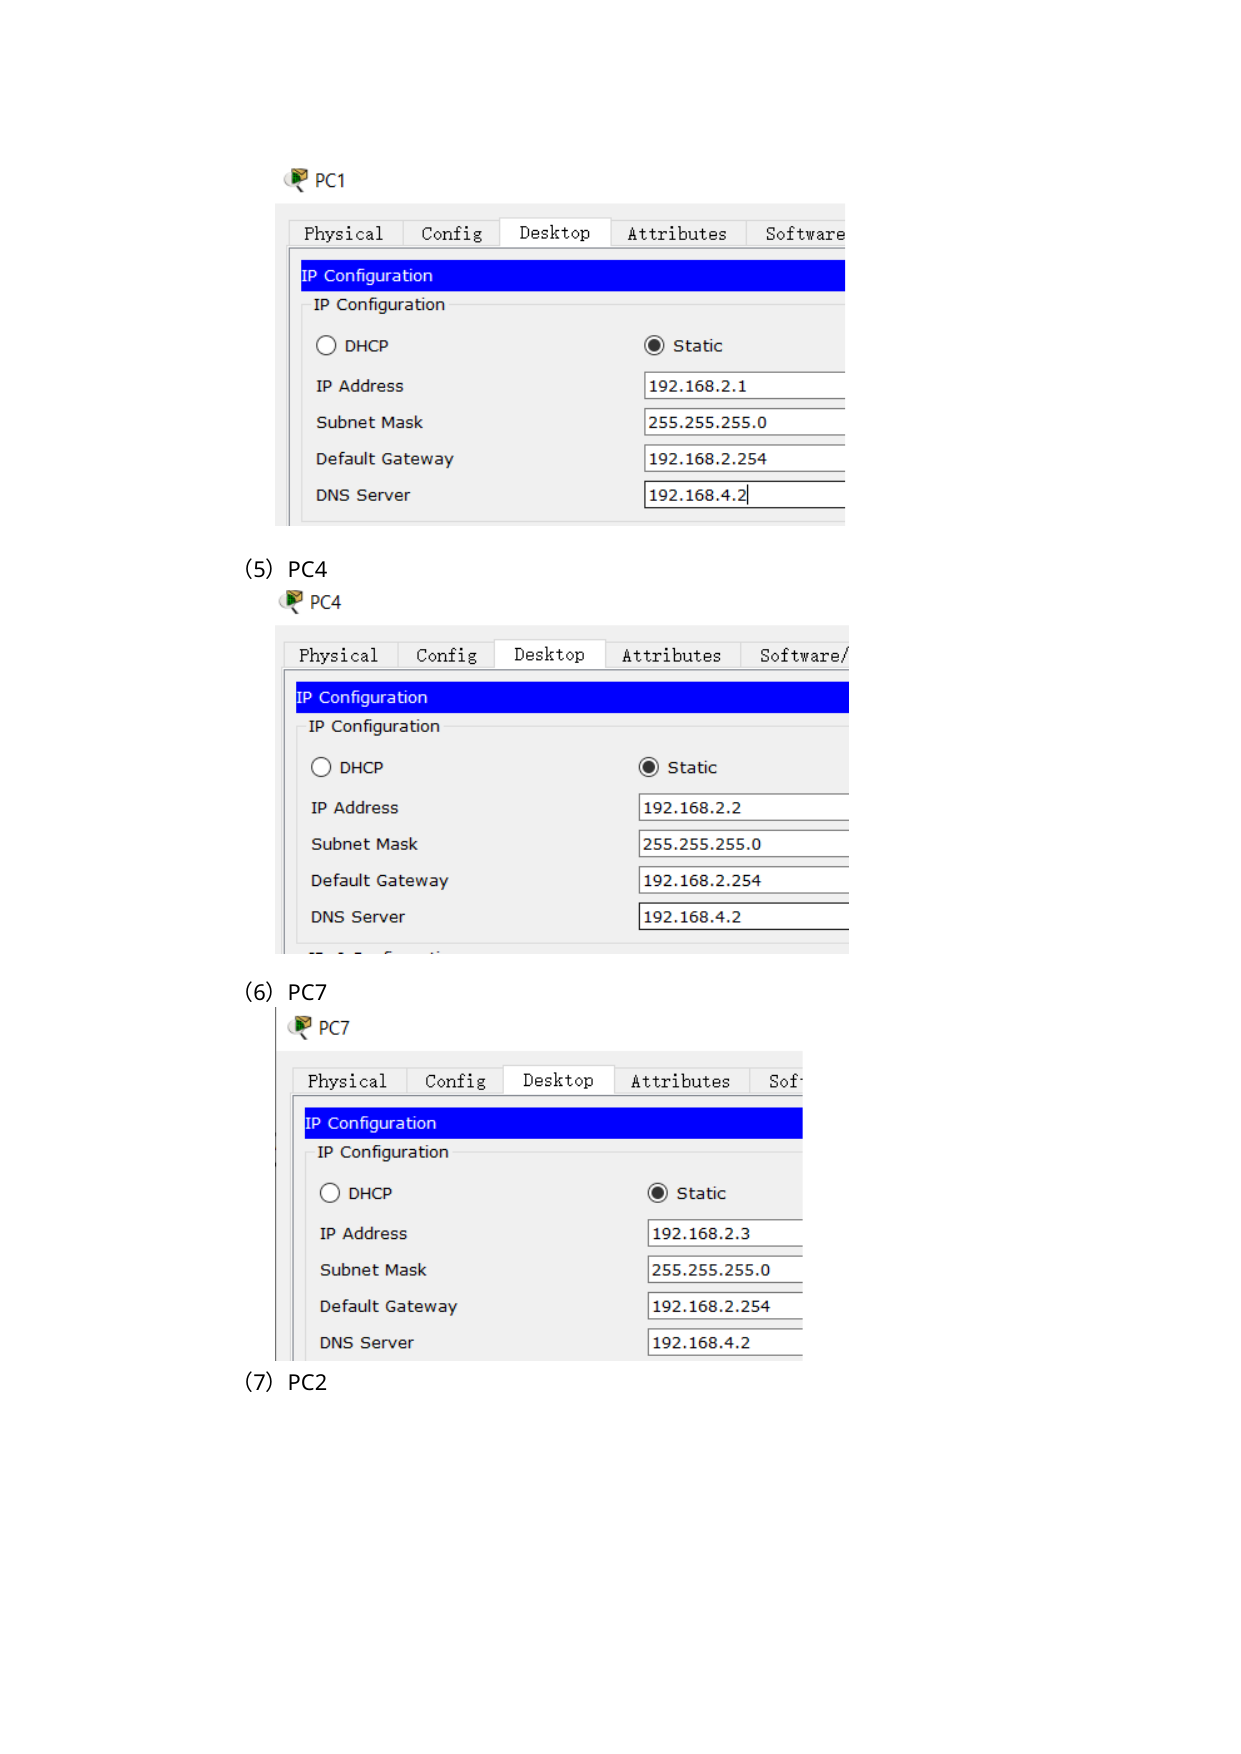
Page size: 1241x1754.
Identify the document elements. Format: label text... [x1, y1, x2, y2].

text （7）PC2 [187, 1364, 1053, 1397]
picture [275, 584, 849, 954]
text （5）PC4 [187, 552, 1053, 584]
picture [275, 1007, 803, 1361]
picture [275, 162, 846, 526]
text （6）PC7 [187, 974, 1053, 1007]
